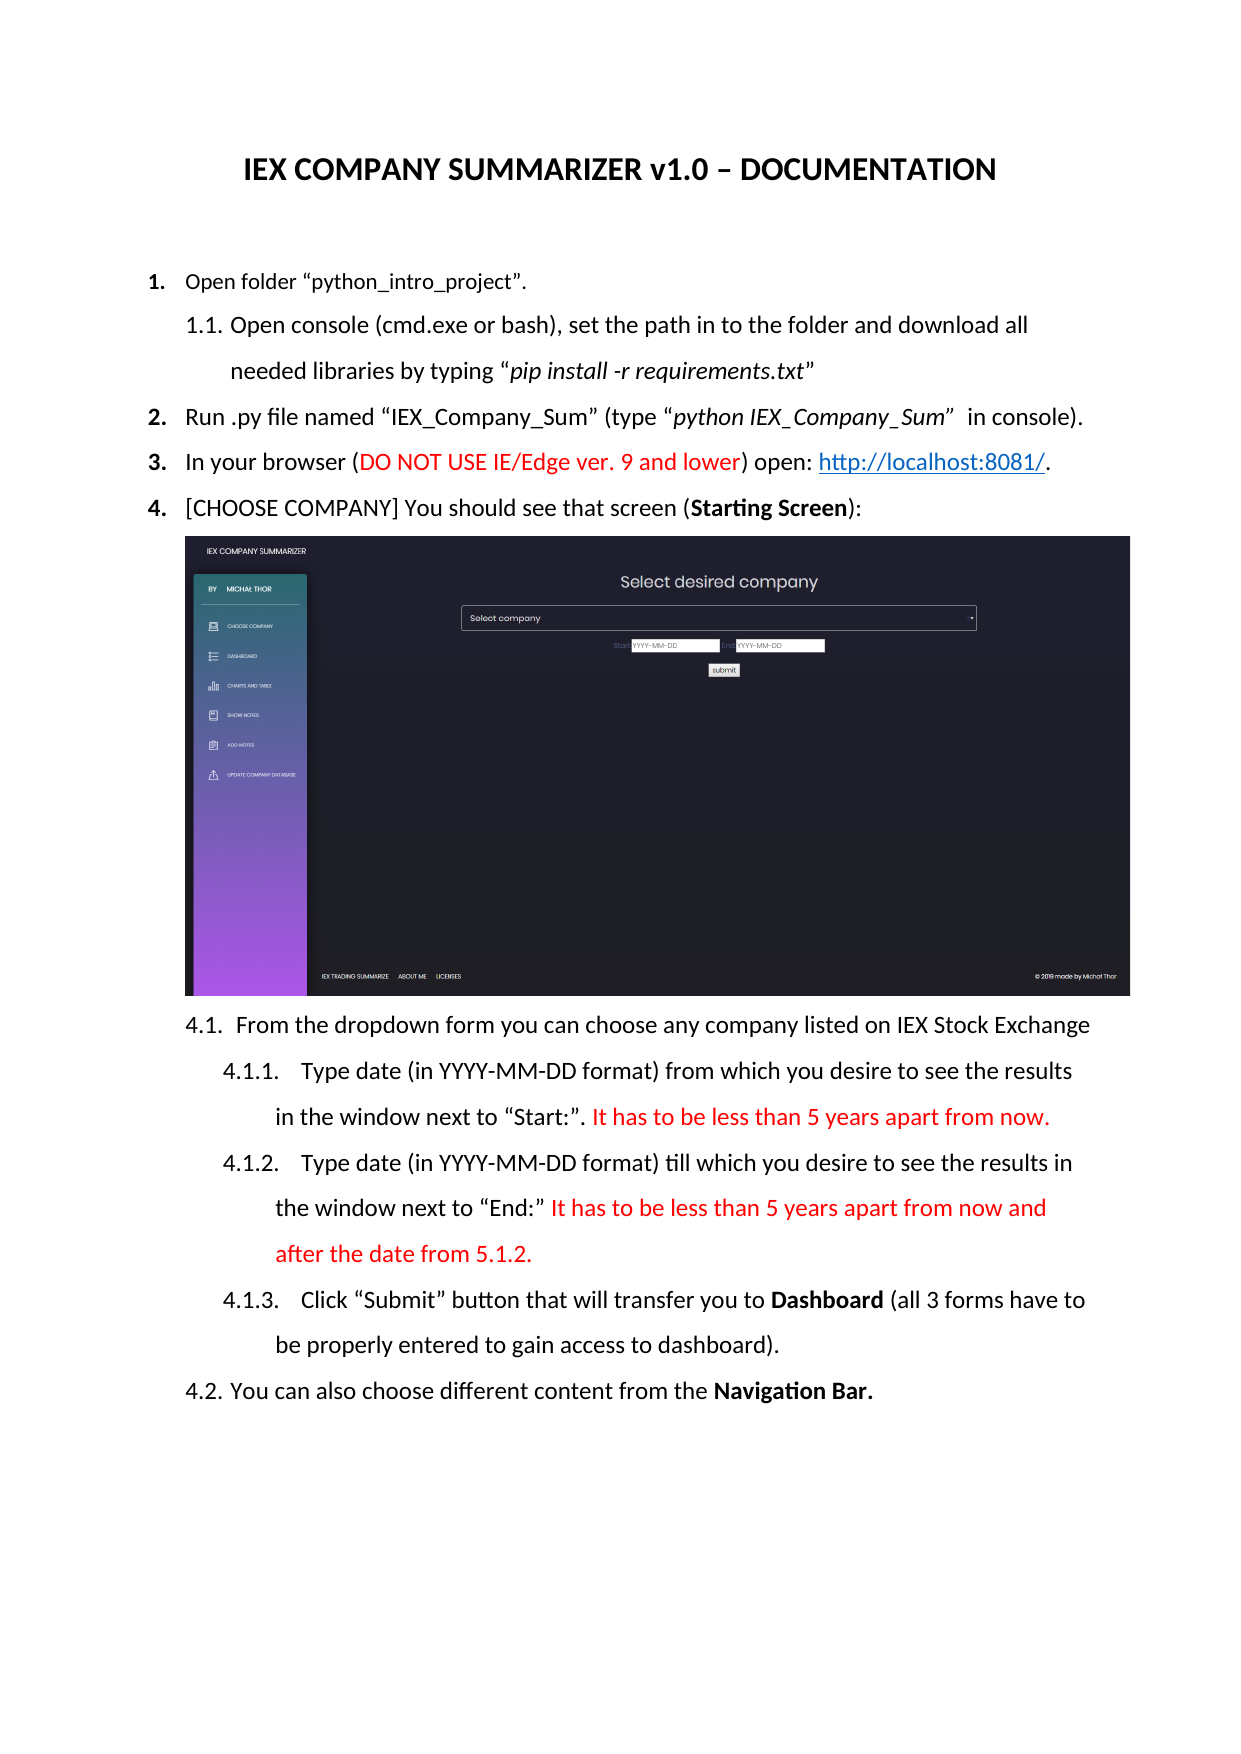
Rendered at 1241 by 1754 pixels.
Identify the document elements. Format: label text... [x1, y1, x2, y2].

list Open console (cmd.exe or bash), set the path in to the folder and download all needed libraries by typing “pip install -r requirements.txt” [185, 309, 1093, 386]
list Type date (in YYYY-MM-DD format) from which you desire to see the results in the window next to “Start:”. It has to be less than 5 years apart from now. [223, 1055, 1093, 1132]
list Click “Submit” button that will transfer you to Dashboard (all 3 forms have to be properly entered to gain access to dashboard). [223, 1284, 1093, 1360]
picture [185, 536, 1130, 996]
list Type date (in YYYY-MM-DD format) till which you desire to see the results in the window next to “End:” It has to be less than 5 years apart from now and after the date from 5.1.2. [223, 1147, 1093, 1269]
list Run .py file named “IEX_Company_Sum” (type “python IEX_Company_Sum” in console). [148, 401, 1093, 431]
list From the dropdown form you can choose any company listed on IEX Stock Exchange [185, 1009, 1093, 1040]
list Open folder “python_intro_project”. [148, 267, 1093, 295]
list You can also choose different content from the Navigation Bar. [185, 1375, 1093, 1406]
list In your browser (DO NOT USE IE/Edge ver. 9 and lower) open: http://localhost:8081/. [148, 446, 1093, 477]
text IEX COMPANY SUMMARIZER v1.0 – DOCUMENTATION [148, 148, 1093, 188]
